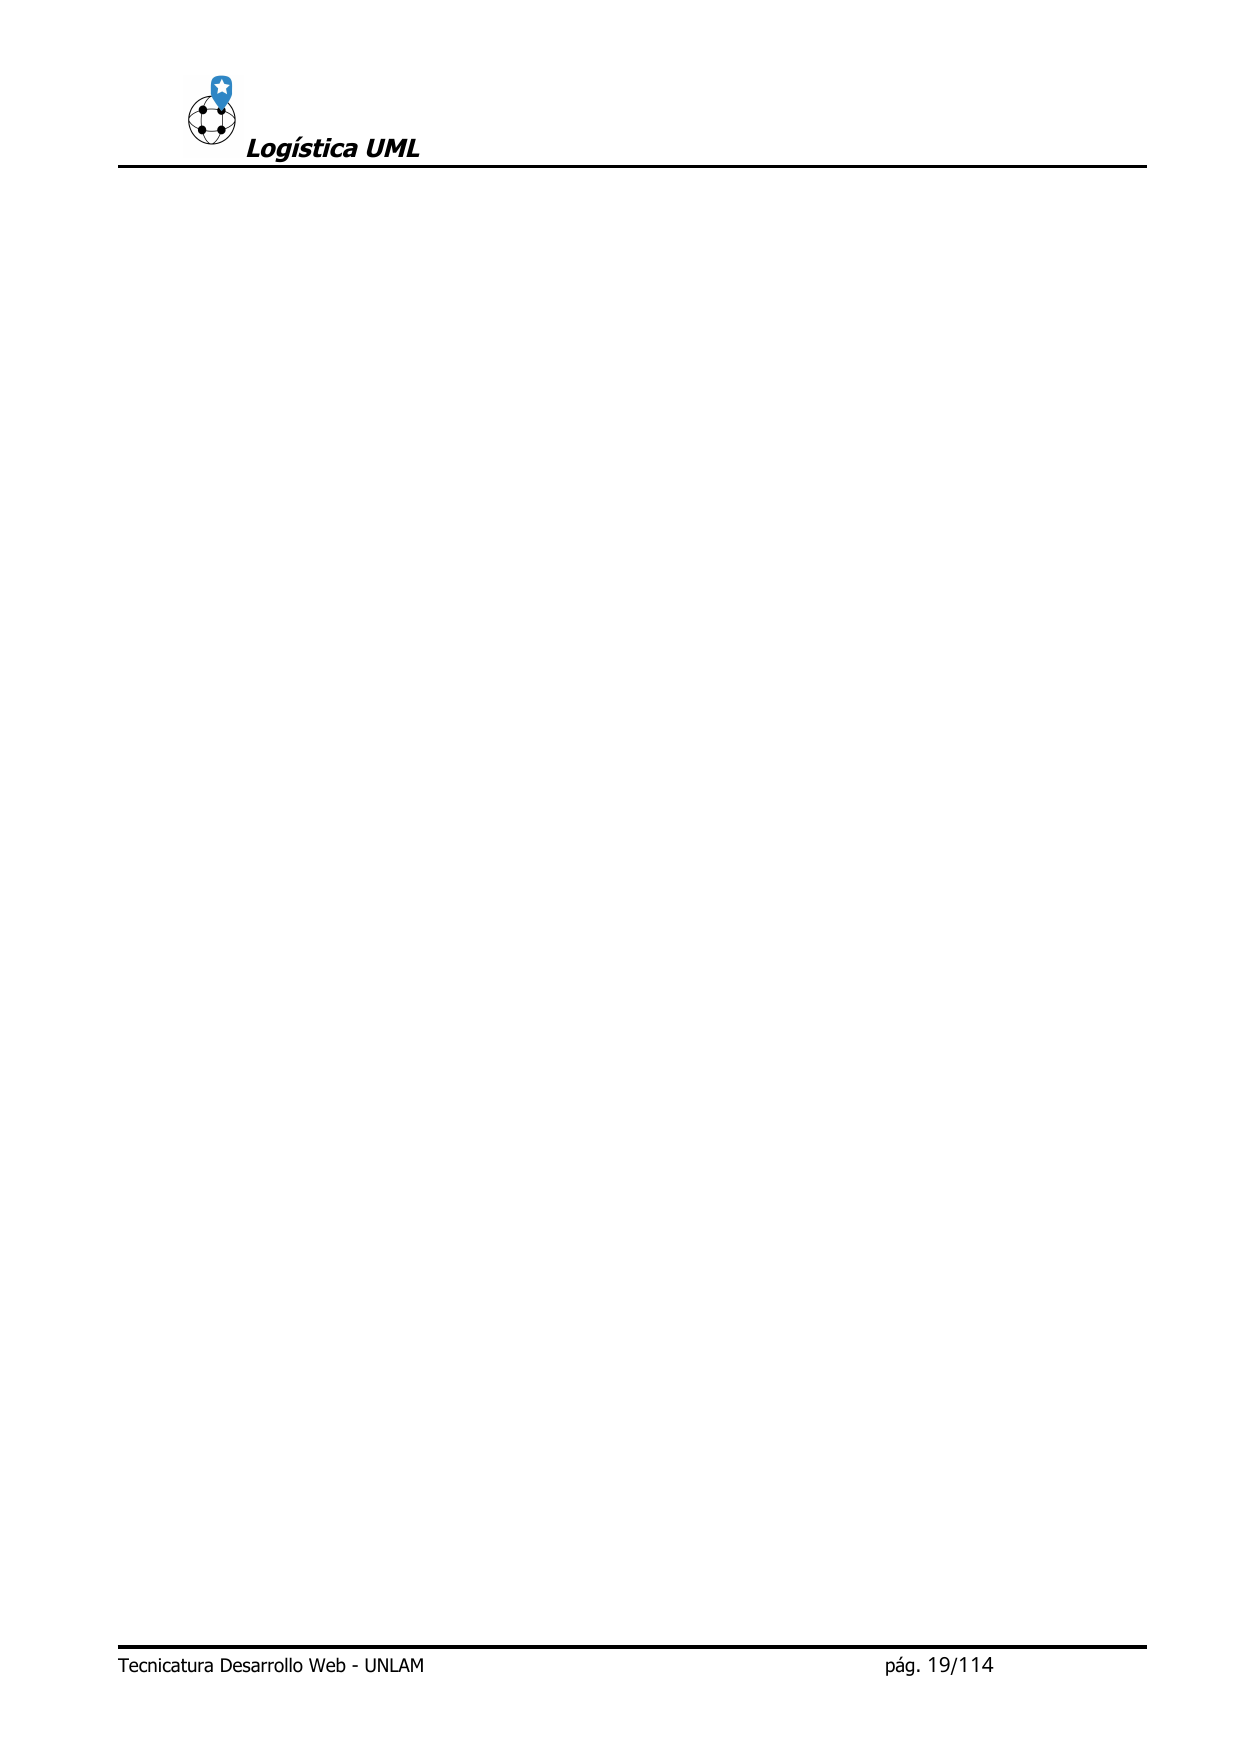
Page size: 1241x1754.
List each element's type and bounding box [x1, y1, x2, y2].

picture [182, 75, 245, 158]
